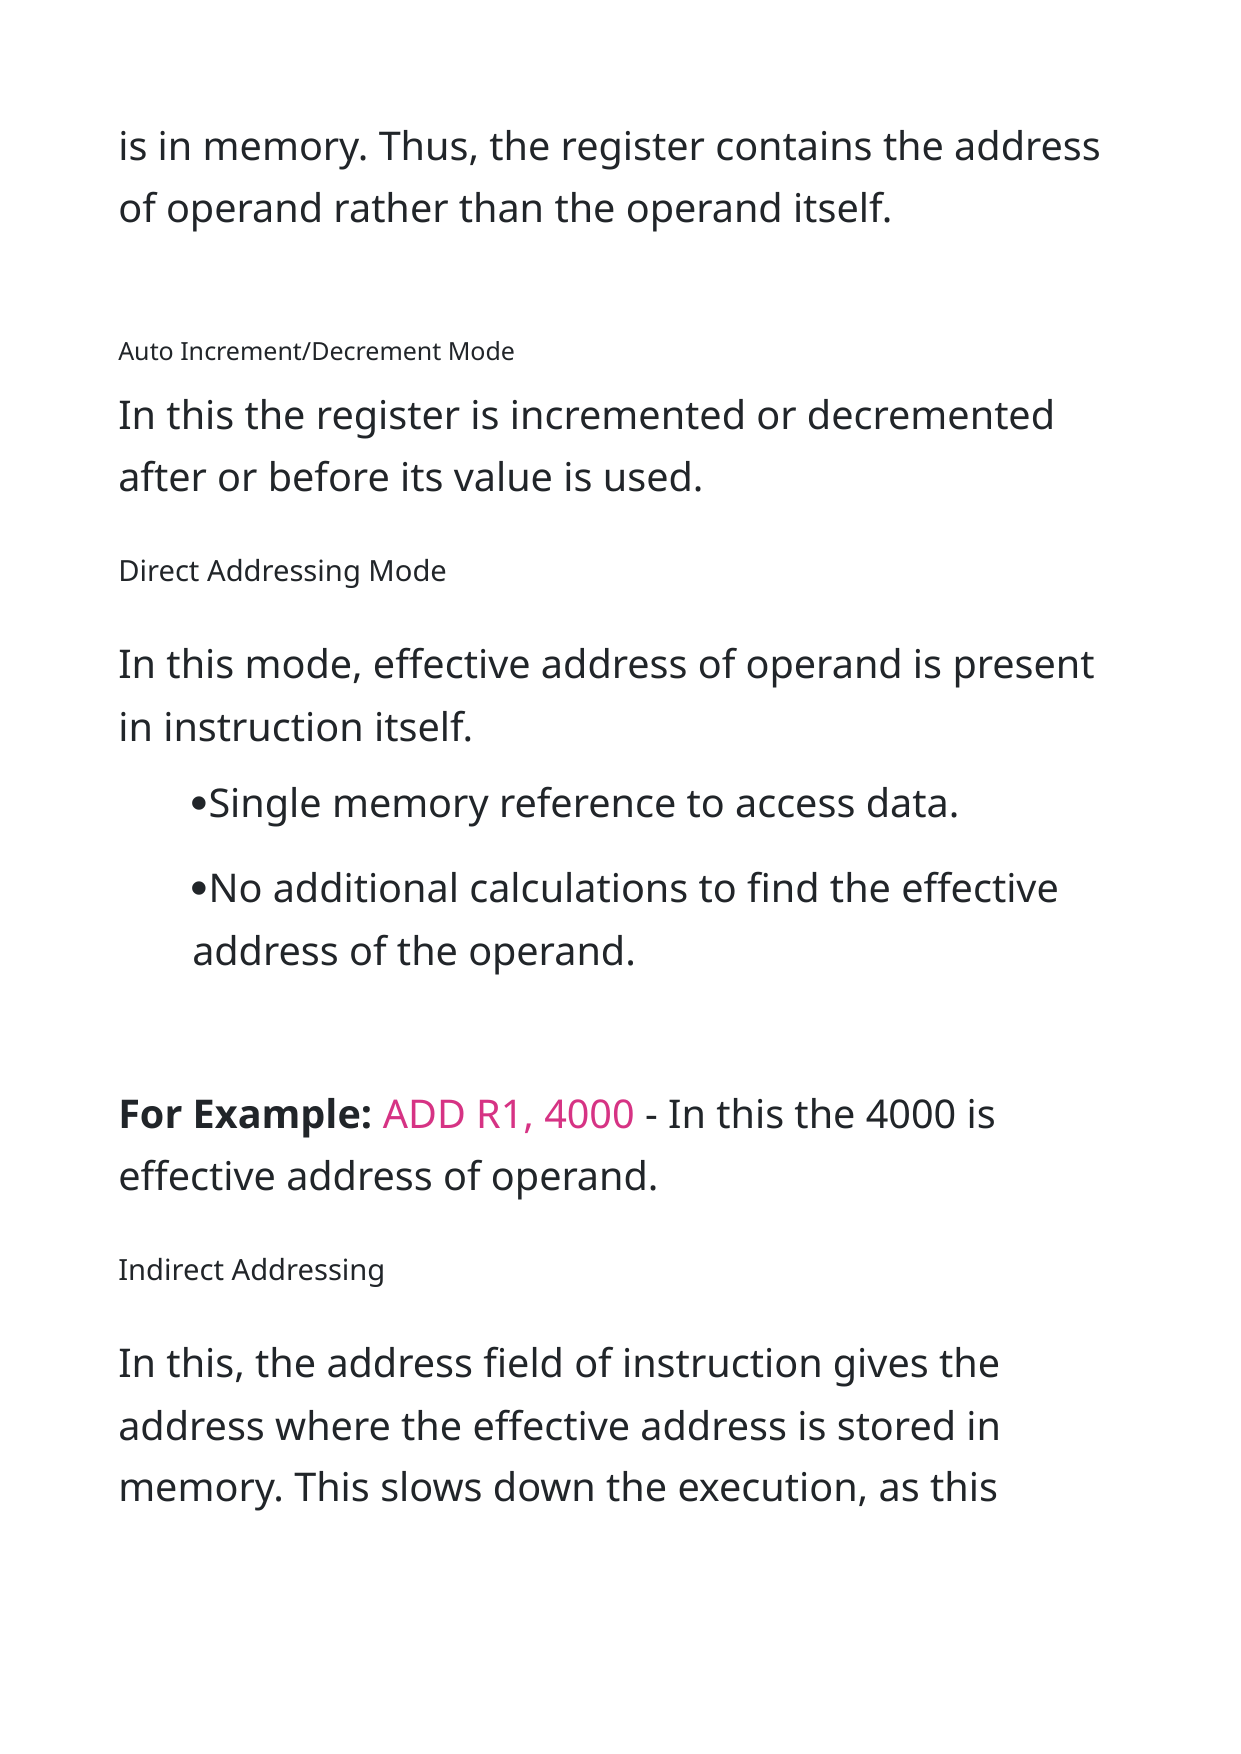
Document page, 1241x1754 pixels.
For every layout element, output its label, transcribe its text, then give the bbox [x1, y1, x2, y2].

list Single memory reference to access data. [192, 775, 1122, 829]
text For Example: ADD R1, 4000 - In this the 4000 is effective address of operand. [118, 1086, 1122, 1202]
text In this mode, effective address of operand is present in instruction itself. [118, 637, 1122, 753]
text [118, 1336, 1122, 1513]
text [118, 118, 1122, 234]
list No additional calculations to find the effective address of the operand. [192, 861, 1122, 977]
text In this the register is incremented or decremented after or before its value is used. [118, 387, 1122, 503]
subtitle Indirect Addressing [118, 1249, 1122, 1289]
text Auto Increment/Decrement Mode [118, 333, 1122, 367]
subtitle Direct Addressing Mode [118, 550, 1122, 590]
